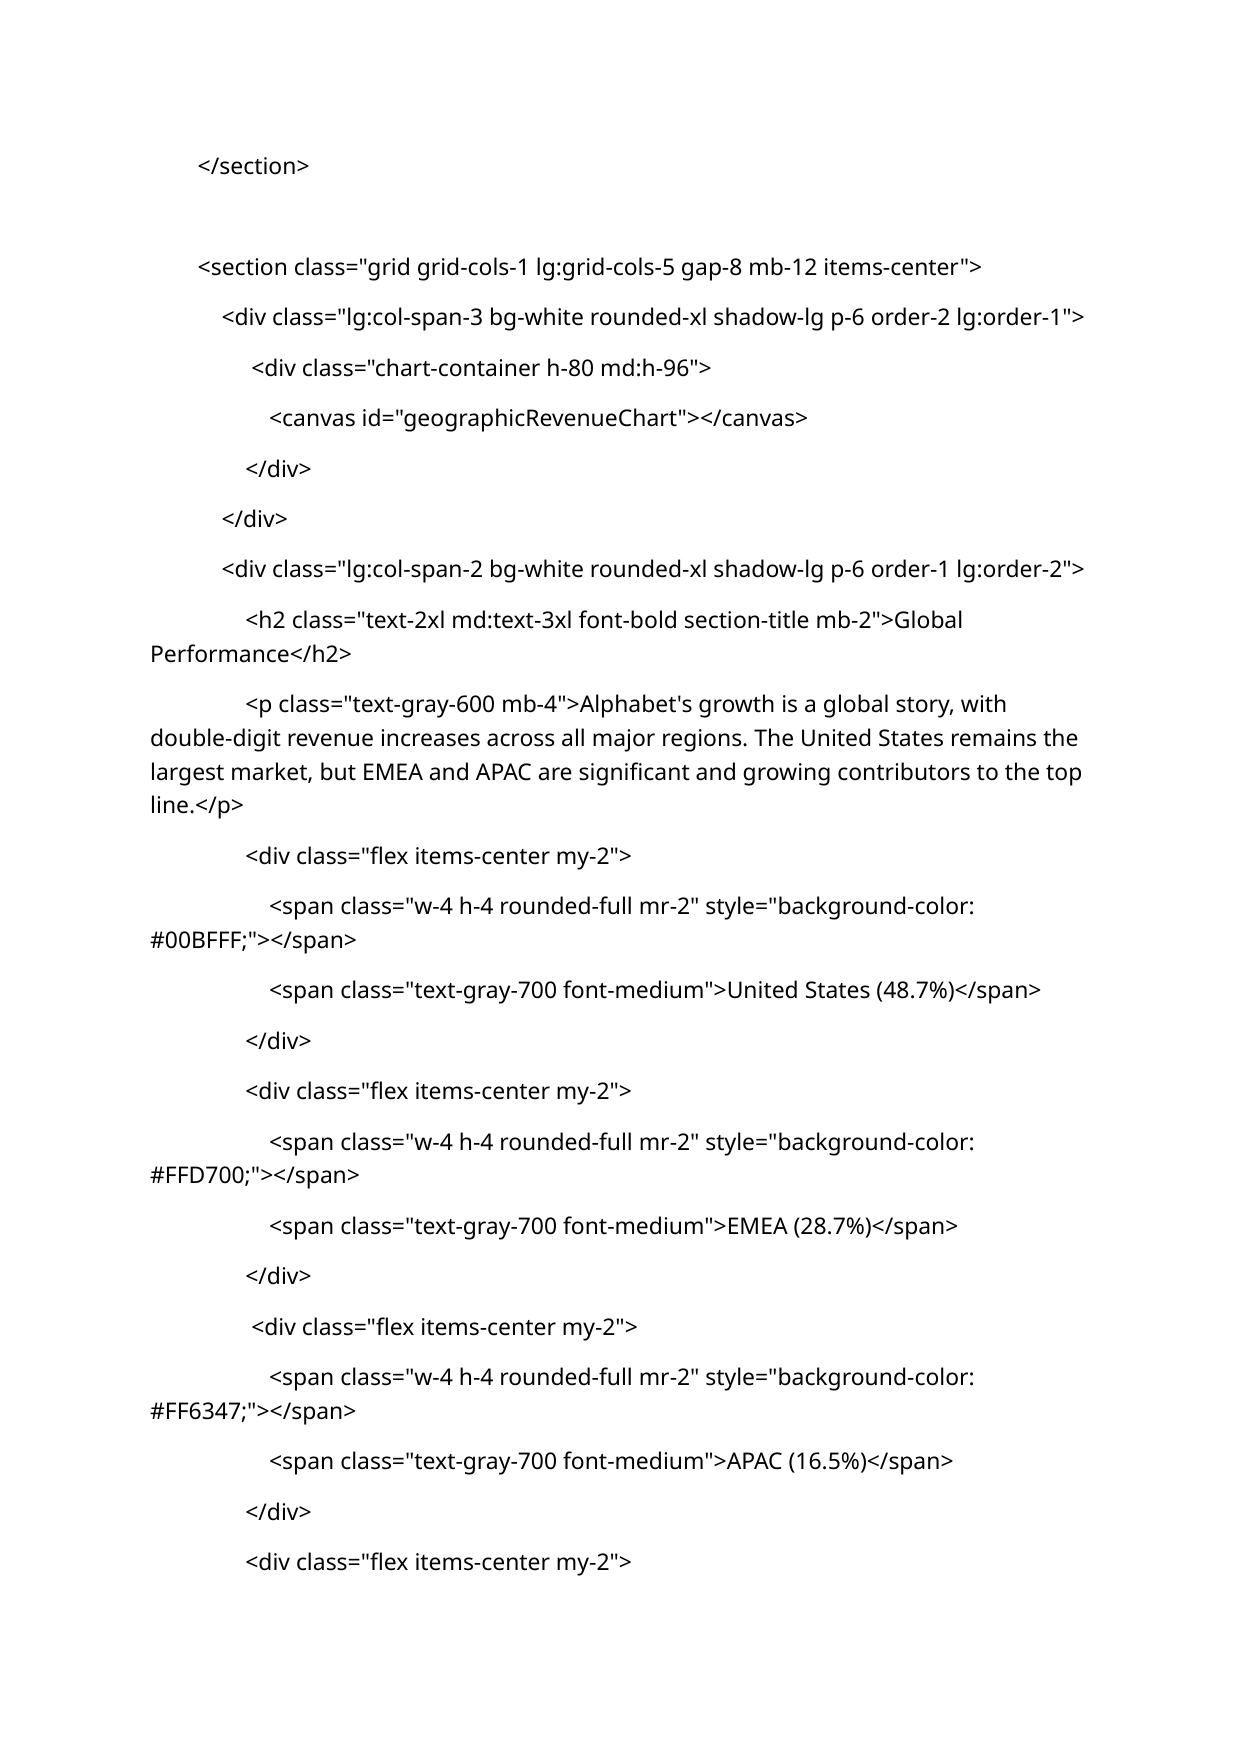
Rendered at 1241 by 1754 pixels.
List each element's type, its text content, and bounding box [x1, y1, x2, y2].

text <div class="flex items-center my-2"> [150, 1075, 1090, 1106]
text <canvas id="geographicRevenueChart"></canvas> [150, 402, 1090, 433]
text <span class="w-4 h-4 rounded-full mr-2" style="background-color: #FF6347;"></span> [150, 1361, 1090, 1426]
text <div class="lg:col-span-2 bg-white rounded-xl shadow-lg p-6 order-1 lg:order-2"> [150, 553, 1090, 584]
text <span class="text-gray-700 font-medium">APAC (16.5%)</span> [150, 1445, 1090, 1476]
text </section> [150, 150, 1090, 181]
text </div> [150, 452, 1090, 484]
text </div> [150, 1495, 1090, 1527]
text <span class="text-gray-700 font-medium">EMEA (28.7%)</span> [150, 1209, 1090, 1241]
text <div class="chart-container h-80 md:h-96"> [150, 352, 1090, 383]
text </div> [150, 1260, 1090, 1291]
text <h2 class="text-2xl md:text-3xl font-bold section-title mb-2">Global Performance</h2> [150, 604, 1090, 669]
text </div> [150, 503, 1090, 534]
text <span class="w-4 h-4 rounded-full mr-2" style="background-color: #00BFFF;"></span> [150, 890, 1090, 955]
text <div class="flex items-center my-2"> [150, 1546, 1090, 1577]
text <div class="flex items-center my-2"> [150, 1310, 1090, 1342]
text <p class="text-gray-600 mb-4">Alphabet's growth is a global story, with double-digit revenue increases across all major regions. The United States remains the largest market, but EMEA and APAC are significant and growing contributors to the top line.</p> [150, 688, 1090, 820]
text <span class="w-4 h-4 rounded-full mr-2" style="background-color: #FFD700;"></span> [150, 1125, 1090, 1190]
text <div class="flex items-center my-2"> [150, 839, 1090, 871]
text <span class="text-gray-700 font-medium">United States (48.7%)</span> [150, 974, 1090, 1005]
text </div> [150, 1024, 1090, 1056]
text <section class="grid grid-cols-1 lg:grid-cols-5 gap-8 mb-12 items-center"> [150, 251, 1090, 282]
text <div class="lg:col-span-3 bg-white rounded-xl shadow-lg p-6 order-2 lg:order-1"> [150, 301, 1090, 332]
